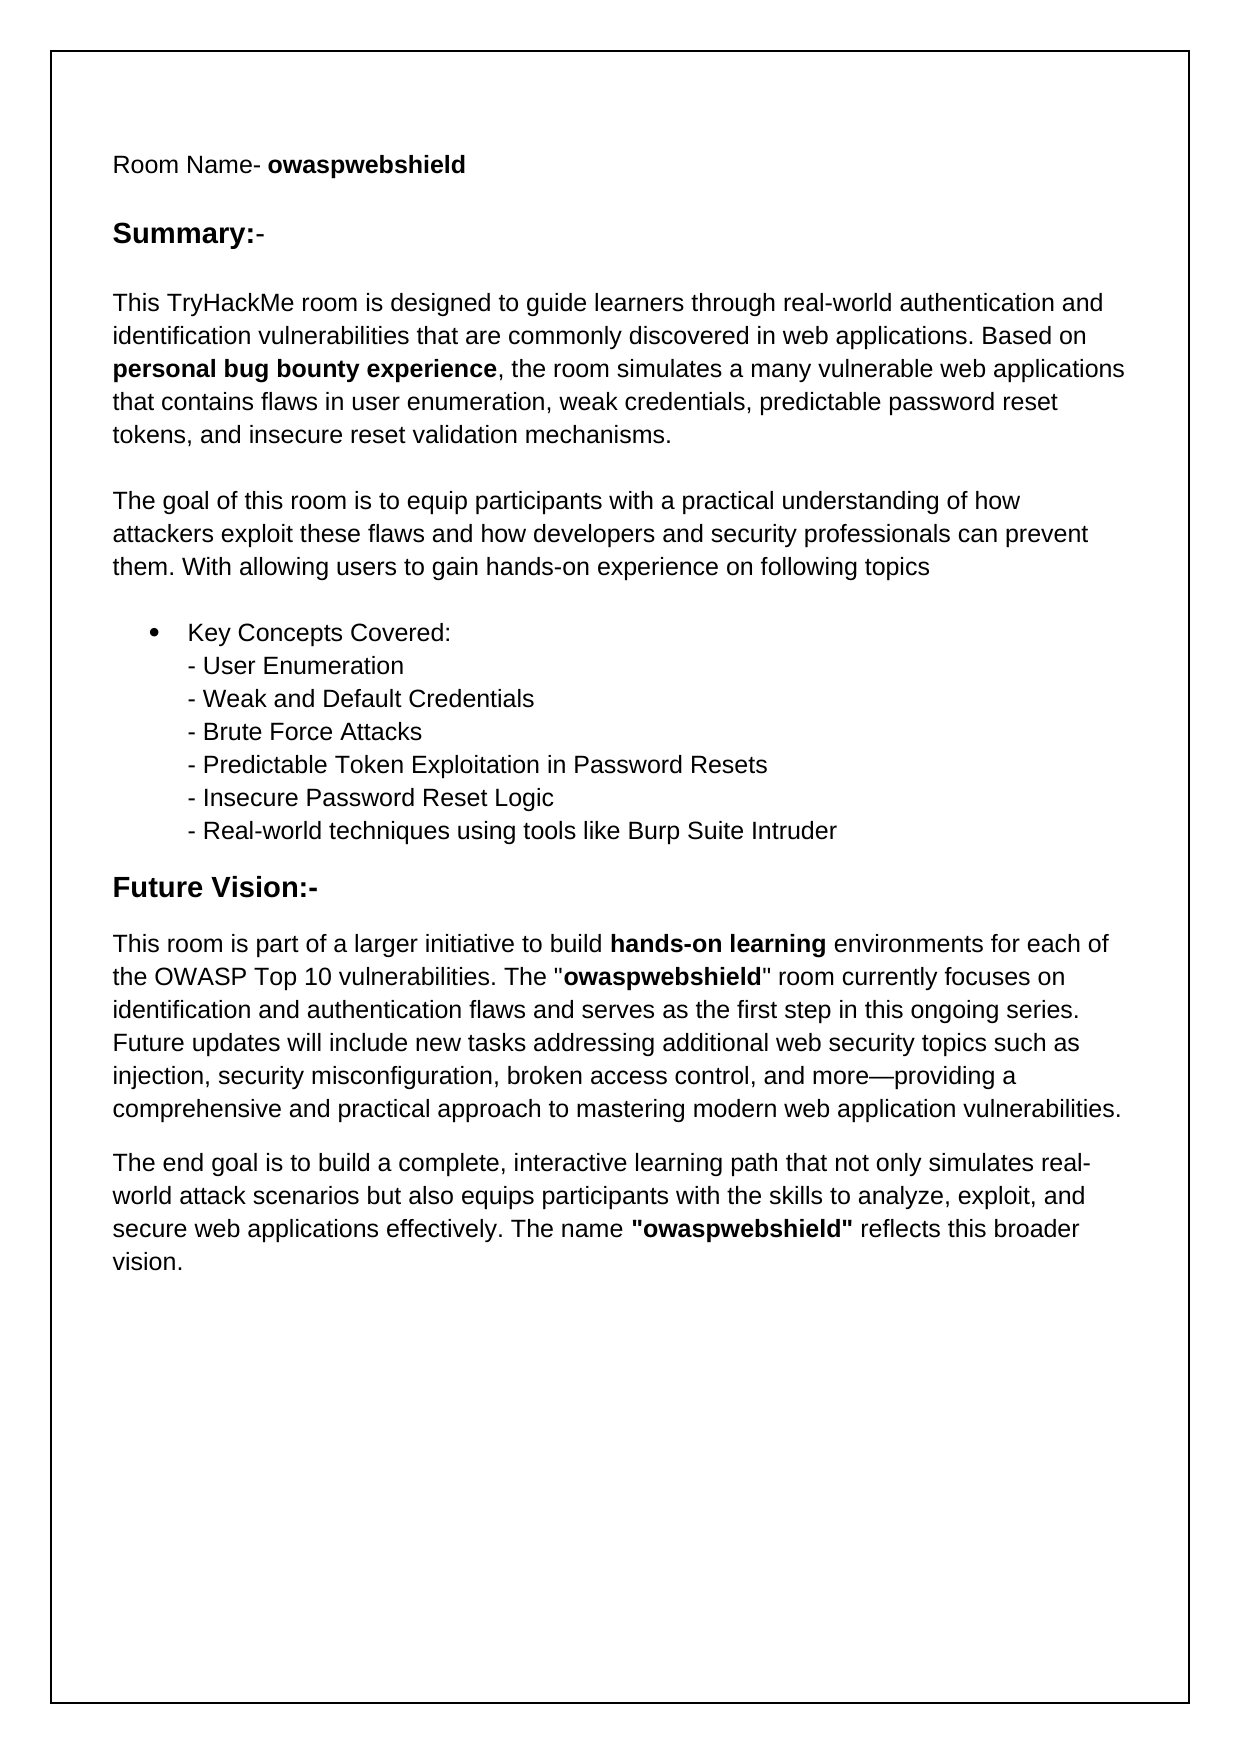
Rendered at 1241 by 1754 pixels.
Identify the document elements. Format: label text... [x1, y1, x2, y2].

text This TryHackMe room is designed to guide learners through real-world authentication and identification vulnerabilities that are commonly discovered in web applications. Based on personal bug bounty experience, the room simulates a many vulnerable web applications that contains flaws in user enumeration, weak credentials, predictable password reset tokens, and insecure reset validation mechanisms. The goal of this room is to equip participants with a practical understanding of how attackers exploit these flaws and how developers and security professionals can prevent them. With allowing users to gain hands-on experience on following topics [112, 254, 1128, 581]
text The end goal is to build a complete, interactive learning path that not only simulates real-world attack scenarios but also equips participants with the skills to analyze, exploit, and secure web applications effectively. The name "owaspwebshield" reflects this broader vision. [112, 1148, 1128, 1276]
text Summary:- [112, 216, 1128, 249]
text This room is part of a larger initiative to build hands-on learning environments for each of the OWASP Top 10 vulnerabilities. The "owaspwebshield" room currently focuses on identification and authentication flaws and serves as the first step in this ongoing series. Future updates will include new tasks addressing additional web security topics such as injection, security misconfiguration, broken access control, and more—providing a comprehensive and practical approach to mastering modern web application vulnerabilities. [112, 929, 1128, 1123]
list Key Concepts Covered: - User Enumeration - Weak and Default Credentials - Brute Force Attacks - Predictable Token Exploitation in Password Resets - Insecure Password Reset Logic - Real-world techniques using tools like Burp Suite Intruder [150, 618, 1128, 845]
text Room Name- owaspwebshield [112, 150, 1128, 179]
text Future Vision:- [112, 870, 1128, 903]
